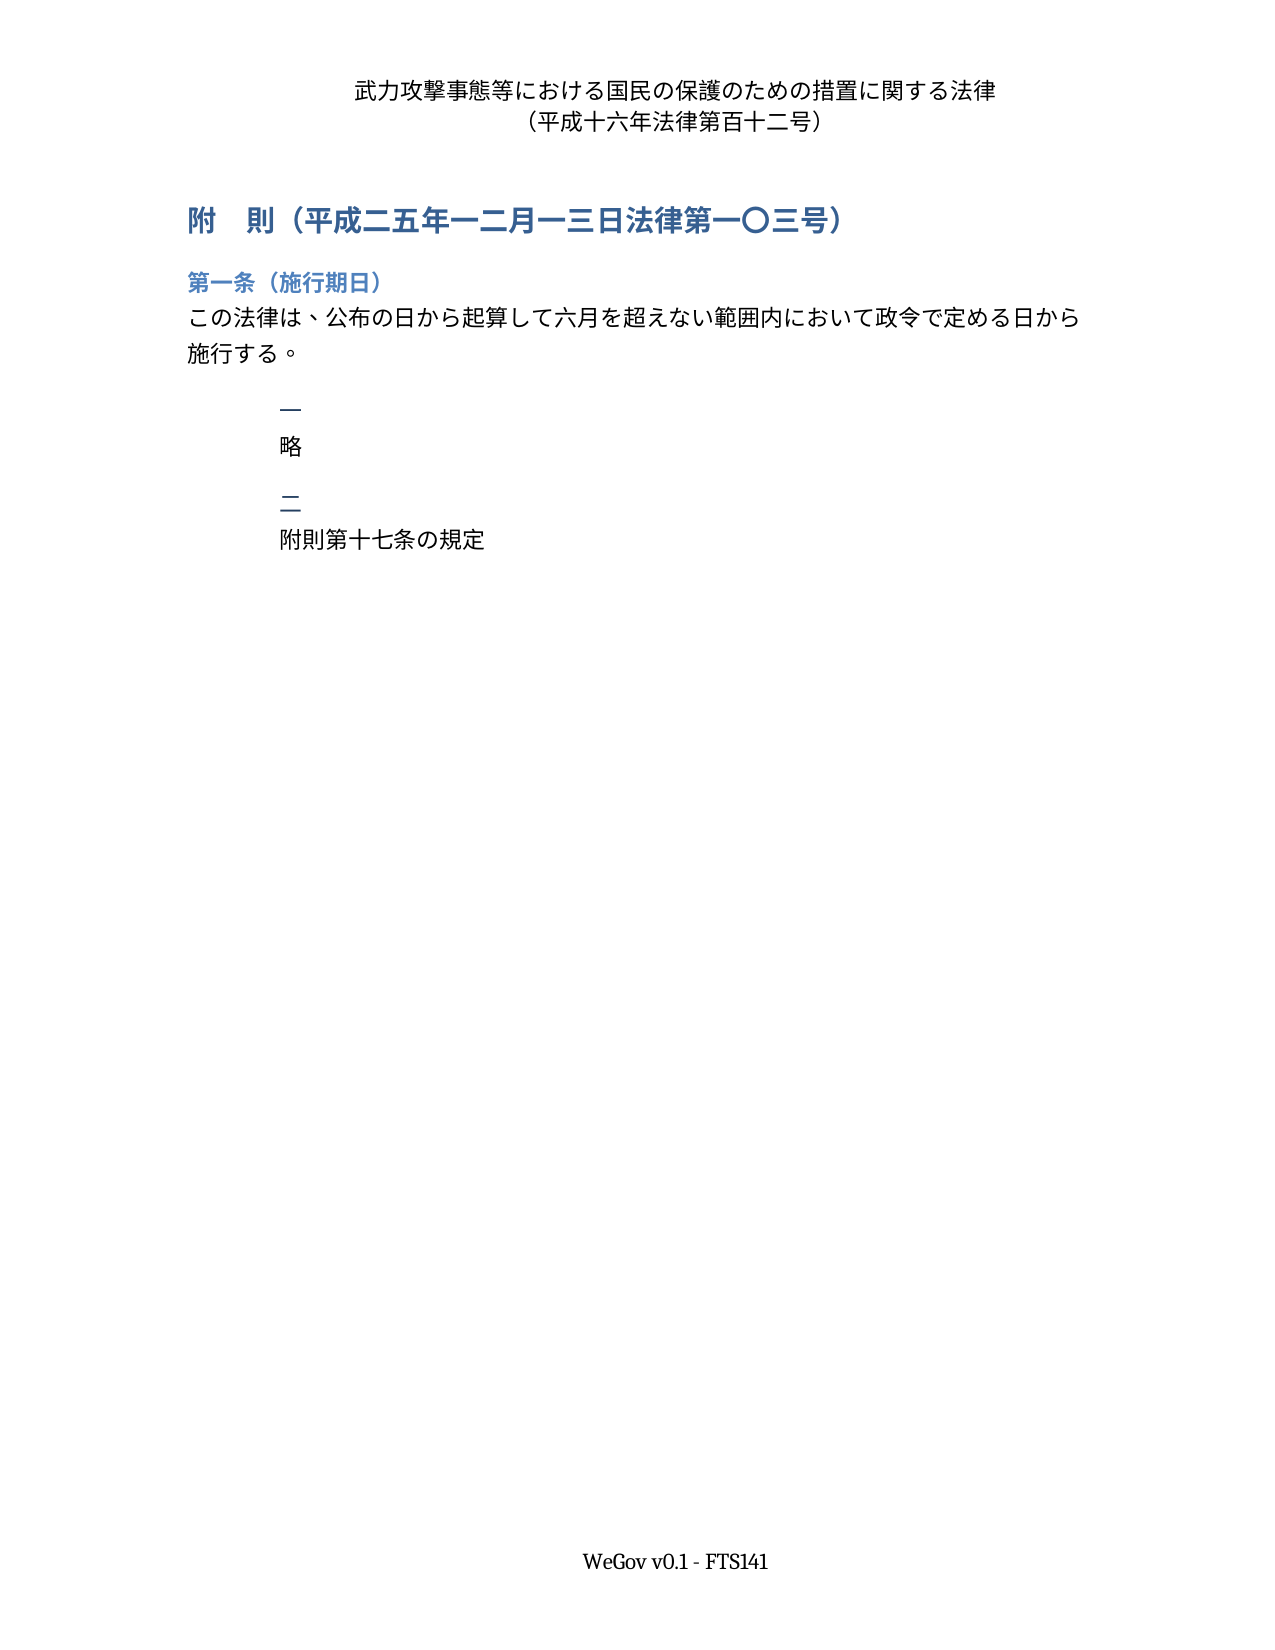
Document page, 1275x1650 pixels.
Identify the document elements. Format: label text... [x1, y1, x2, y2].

subtitle 附 則（平成二五年一二月一三日法律第一〇三号） [187, 200, 1087, 240]
text 附則第十七条の規定 [279, 524, 1087, 555]
subtitle 一 [279, 395, 1087, 426]
text 略 [279, 431, 1087, 462]
text この法律は、公布の日から起算して六月を超えない範囲内において政令で定める日から施行する。 [187, 302, 1087, 369]
subtitle 第一条（施行期日） [187, 266, 1087, 298]
subtitle 二 [279, 488, 1087, 519]
